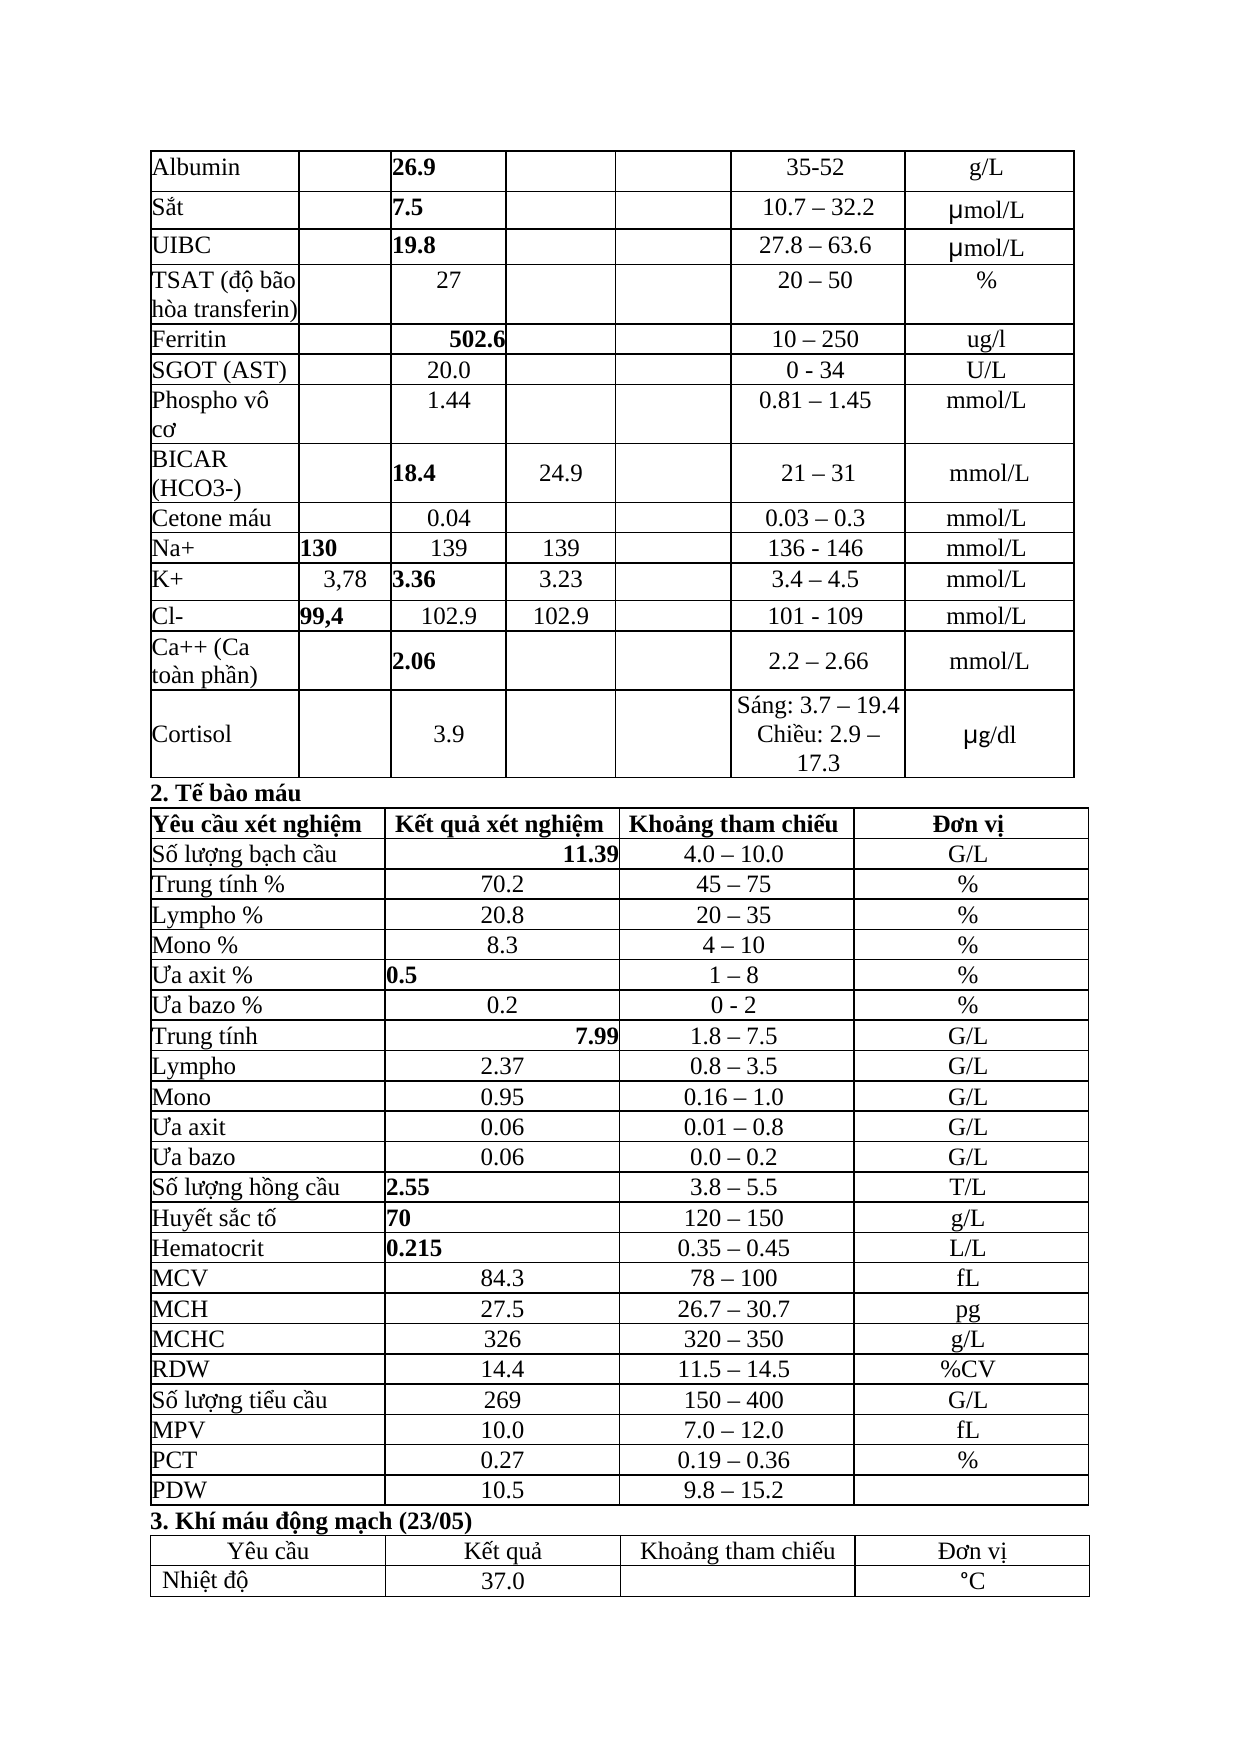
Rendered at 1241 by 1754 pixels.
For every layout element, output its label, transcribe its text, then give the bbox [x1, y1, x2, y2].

table_cell 21 – 31 [732, 444, 904, 502]
table_cell 0.2 [386, 991, 619, 1019]
table_cell Mono [152, 1082, 384, 1110]
text 3. Khí máu động mạch (23/05) [150, 1506, 1090, 1535]
table_header Đơn vị [855, 809, 1088, 837]
table_cell mmol/L [906, 385, 1073, 442]
table_cell 0.215 [386, 1233, 619, 1262]
table_cell [616, 444, 730, 502]
table_cell [507, 192, 615, 228]
table_cell % [855, 991, 1088, 1019]
table_cell 37.0 [386, 1566, 620, 1596]
table_cell RDW [152, 1355, 384, 1383]
table_cell 24.9 [507, 444, 615, 502]
table_cell mmol/L [906, 444, 1073, 502]
table_header Đơn vị [856, 1536, 1089, 1564]
table_cell [507, 230, 615, 264]
table_cell 19.8 [392, 230, 505, 264]
table_cell % [855, 960, 1088, 989]
table_cell 26.7 – 30.7 [620, 1294, 853, 1322]
table_cell fL [855, 1415, 1088, 1444]
table_cell 150 – 400 [620, 1385, 853, 1413]
table_cell [616, 632, 730, 689]
table_cell 0.06 [386, 1142, 619, 1171]
table_cell [300, 265, 390, 323]
table_cell 2.55 [386, 1173, 619, 1201]
table_cell 70.2 [386, 870, 619, 898]
table_cell Huyết sắc tố [152, 1203, 384, 1232]
table_cell g/L [906, 152, 1073, 191]
table_cell % [855, 1445, 1088, 1474]
table_cell [616, 691, 730, 777]
table_cell % [855, 900, 1088, 928]
table_cell G/L [855, 1051, 1088, 1080]
table_cell 4.0 – 10.0 [620, 839, 853, 868]
table_header Yêu cầu [151, 1536, 385, 1564]
table_cell Số lượng hồng cầu [152, 1173, 384, 1201]
table_cell 18.4 [392, 444, 505, 502]
table_cell BICAR (HCO3-) [152, 444, 298, 502]
table_cell MCV [152, 1263, 384, 1292]
table_cell [507, 503, 615, 532]
table_cell pg [855, 1294, 1088, 1322]
table_cell [616, 385, 730, 442]
table_cell Mono % [152, 930, 384, 959]
table_cell Lympho [152, 1051, 384, 1080]
table_cell Albumin [152, 152, 298, 191]
table_cell 8.3 [386, 930, 619, 959]
table_cell [616, 564, 730, 600]
table_cell 0.19 – 0.36 [620, 1445, 853, 1474]
table_cell K+ [152, 564, 298, 600]
text 2. Tế bào máu [150, 778, 1090, 807]
table_cell [616, 192, 730, 228]
table_cell 0.03 – 0.3 [732, 503, 904, 532]
table_cell 27.8 – 63.6 [732, 230, 904, 264]
table_cell [507, 325, 615, 353]
table_cell 78 – 100 [620, 1263, 853, 1292]
table_header Khoảng tham chiếu [621, 1536, 854, 1564]
table_cell mmol/L [906, 564, 1073, 600]
table_cell [621, 1566, 854, 1596]
table_cell [616, 503, 730, 532]
table_cell 0.0 – 0.2 [620, 1142, 853, 1171]
table_cell [300, 230, 390, 264]
table_cell 102.9 [392, 601, 505, 630]
table_cell G/L [855, 839, 1088, 868]
table_cell 20 – 35 [620, 900, 853, 928]
table_cell [616, 533, 730, 562]
table_cell 3.8 – 5.5 [620, 1173, 853, 1201]
table_cell 10.0 [386, 1415, 619, 1444]
table_cell [300, 192, 390, 228]
table_cell 3,78 [300, 564, 390, 600]
table_cell MCH [152, 1294, 384, 1322]
table_cell [616, 265, 730, 323]
table_cell 136 - 146 [732, 533, 904, 562]
table_cell mmol/L [906, 601, 1073, 630]
table_cell 45 – 75 [620, 870, 853, 898]
table_cell [507, 691, 615, 777]
table_cell G/L [855, 1385, 1088, 1413]
table_cell 3.9 [392, 691, 505, 777]
table_cell [300, 152, 390, 191]
table_cell [507, 265, 615, 323]
table_cell [507, 385, 615, 442]
table_cell MPV [152, 1415, 384, 1444]
table_cell 101 - 109 [732, 601, 904, 630]
table_cell µmol/L [906, 230, 1073, 264]
table_cell 70 [386, 1203, 619, 1232]
table_cell 0 - 34 [732, 355, 904, 383]
table_cell [507, 152, 615, 191]
table_cell 0.04 [392, 503, 505, 532]
table_cell G/L [855, 1142, 1088, 1171]
table_cell Na+ [152, 533, 298, 562]
table_cell Số lượng bạch cầu [152, 839, 384, 868]
table_cell 1.44 [392, 385, 505, 442]
table_cell mmol/L [906, 632, 1073, 689]
table_cell %CV [855, 1355, 1088, 1383]
table_cell 2.2 – 2.66 [732, 632, 904, 689]
table_cell 320 – 350 [620, 1324, 853, 1353]
table_cell 502.6 [392, 325, 505, 353]
table_cell 7.0 – 12.0 [620, 1415, 853, 1444]
table_cell Phospho vô cơ [152, 385, 298, 442]
table_cell 11.39 [386, 839, 619, 868]
table_cell 0.06 [386, 1112, 619, 1141]
table_cell % [906, 265, 1073, 323]
table_cell 20.0 [392, 355, 505, 383]
table_cell mmol/L [906, 533, 1073, 562]
table_header Kết quả xét nghiệm [386, 809, 619, 837]
table_cell Ferritin [152, 325, 298, 353]
table_cell [300, 444, 390, 502]
table_cell 99,4 [300, 601, 390, 630]
table_cell [616, 601, 730, 630]
table_cell ᵒC [856, 1566, 1089, 1596]
table_header Yêu cầu xét nghiệm [152, 809, 384, 837]
table_cell [855, 1476, 1088, 1504]
table_cell 3.36 [392, 564, 505, 600]
table_cell PDW [152, 1476, 384, 1504]
table_cell 139 [392, 533, 505, 562]
table_cell 11.5 – 14.5 [620, 1355, 853, 1383]
table_cell 20.8 [386, 900, 619, 928]
table_cell 120 – 150 [620, 1203, 853, 1232]
table_cell 0.81 – 1.45 [732, 385, 904, 442]
table_cell [616, 325, 730, 353]
table_cell 0.8 – 3.5 [620, 1051, 853, 1080]
table_cell 3.23 [507, 564, 615, 600]
table_cell 9.8 – 15.2 [620, 1476, 853, 1504]
table_cell Ưa bazo % [152, 991, 384, 1019]
table_cell [507, 355, 615, 383]
table_cell Ưa axit [152, 1112, 384, 1141]
table_cell 2.06 [392, 632, 505, 689]
table_cell 2.37 [386, 1051, 619, 1080]
table_cell 4 – 10 [620, 930, 853, 959]
table_cell 35-52 [732, 152, 904, 191]
table_cell 102.9 [507, 601, 615, 630]
table_cell 0.16 – 1.0 [620, 1082, 853, 1110]
table_cell [507, 632, 615, 689]
table_cell 1 – 8 [620, 960, 853, 989]
table_cell 7.99 [386, 1021, 619, 1050]
table_cell Ưa bazo [152, 1142, 384, 1171]
table_cell 14.4 [386, 1355, 619, 1383]
table_cell Số lượng tiểu cầu [152, 1385, 384, 1413]
table_cell [300, 503, 390, 532]
table_cell 0.01 – 0.8 [620, 1112, 853, 1141]
table_cell 3.4 – 4.5 [732, 564, 904, 600]
table_cell 130 [300, 533, 390, 562]
table_cell µmol/L [906, 192, 1073, 228]
table_cell G/L [855, 1021, 1088, 1050]
table_cell G/L [855, 1082, 1088, 1110]
table_cell G/L [855, 1112, 1088, 1141]
table_cell U/L [906, 355, 1073, 383]
table_cell ug/l [906, 325, 1073, 353]
table_cell Hematocrit [152, 1233, 384, 1262]
table_cell [300, 691, 390, 777]
table_cell 0.95 [386, 1082, 619, 1110]
table_cell [616, 355, 730, 383]
table_cell Sáng: 3.7 – 19.4 Chiều: 2.9 – 17.3 [732, 691, 904, 777]
table_cell [616, 230, 730, 264]
table_header Kết quả [386, 1536, 620, 1564]
table_cell % [855, 870, 1088, 898]
table_cell 326 [386, 1324, 619, 1353]
table_cell [616, 152, 730, 191]
table_cell Cortisol [152, 691, 298, 777]
table_cell % [855, 930, 1088, 959]
table_cell 0.5 [386, 960, 619, 989]
table_cell 269 [386, 1385, 619, 1413]
table_cell T/L [855, 1173, 1088, 1201]
table_cell 1.8 – 7.5 [620, 1021, 853, 1050]
table_cell [300, 325, 390, 353]
table_cell 0 - 2 [620, 991, 853, 1019]
table_cell Sắt [152, 192, 298, 228]
table_cell mmol/L [906, 503, 1073, 532]
table_cell 27 [392, 265, 505, 323]
table_cell [300, 355, 390, 383]
table_cell Ca++ (Ca toàn phần) [152, 632, 298, 689]
table_cell fL [855, 1263, 1088, 1292]
table_cell µg/dl [906, 691, 1073, 777]
table_cell UIBC [152, 230, 298, 264]
table_cell 20 – 50 [732, 265, 904, 323]
table_cell 10 – 250 [732, 325, 904, 353]
table_cell g/L [855, 1203, 1088, 1232]
table_cell 26.9 [392, 152, 505, 191]
table_cell 0.35 – 0.45 [620, 1233, 853, 1262]
table_cell Ưa axit % [152, 960, 384, 989]
table_header Khoảng tham chiếu [620, 809, 853, 837]
table_cell PCT [152, 1445, 384, 1474]
table_cell 139 [507, 533, 615, 562]
table_cell [300, 632, 390, 689]
table_cell Lympho % [152, 900, 384, 928]
table_cell L/L [855, 1233, 1088, 1262]
table_cell Cetone máu [152, 503, 298, 532]
table_cell [300, 385, 390, 442]
table_cell Cl- [152, 601, 298, 630]
table_cell 0.27 [386, 1445, 619, 1474]
table_cell TSAT (độ bão hòa transferin) [152, 265, 298, 323]
table_cell Nhiệt độ [151, 1566, 385, 1596]
table_cell 10.7 – 32.2 [732, 192, 904, 228]
table_cell 27.5 [386, 1294, 619, 1322]
table_cell 10.5 [386, 1476, 619, 1504]
table_cell 84.3 [386, 1263, 619, 1292]
table_cell SGOT (AST) [152, 355, 298, 383]
table_cell g/L [855, 1324, 1088, 1353]
table_cell MCHC [152, 1324, 384, 1353]
table_cell Trung tính % [152, 870, 384, 898]
table_cell 7.5 [392, 192, 505, 228]
table_cell Trung tính [152, 1021, 384, 1050]
